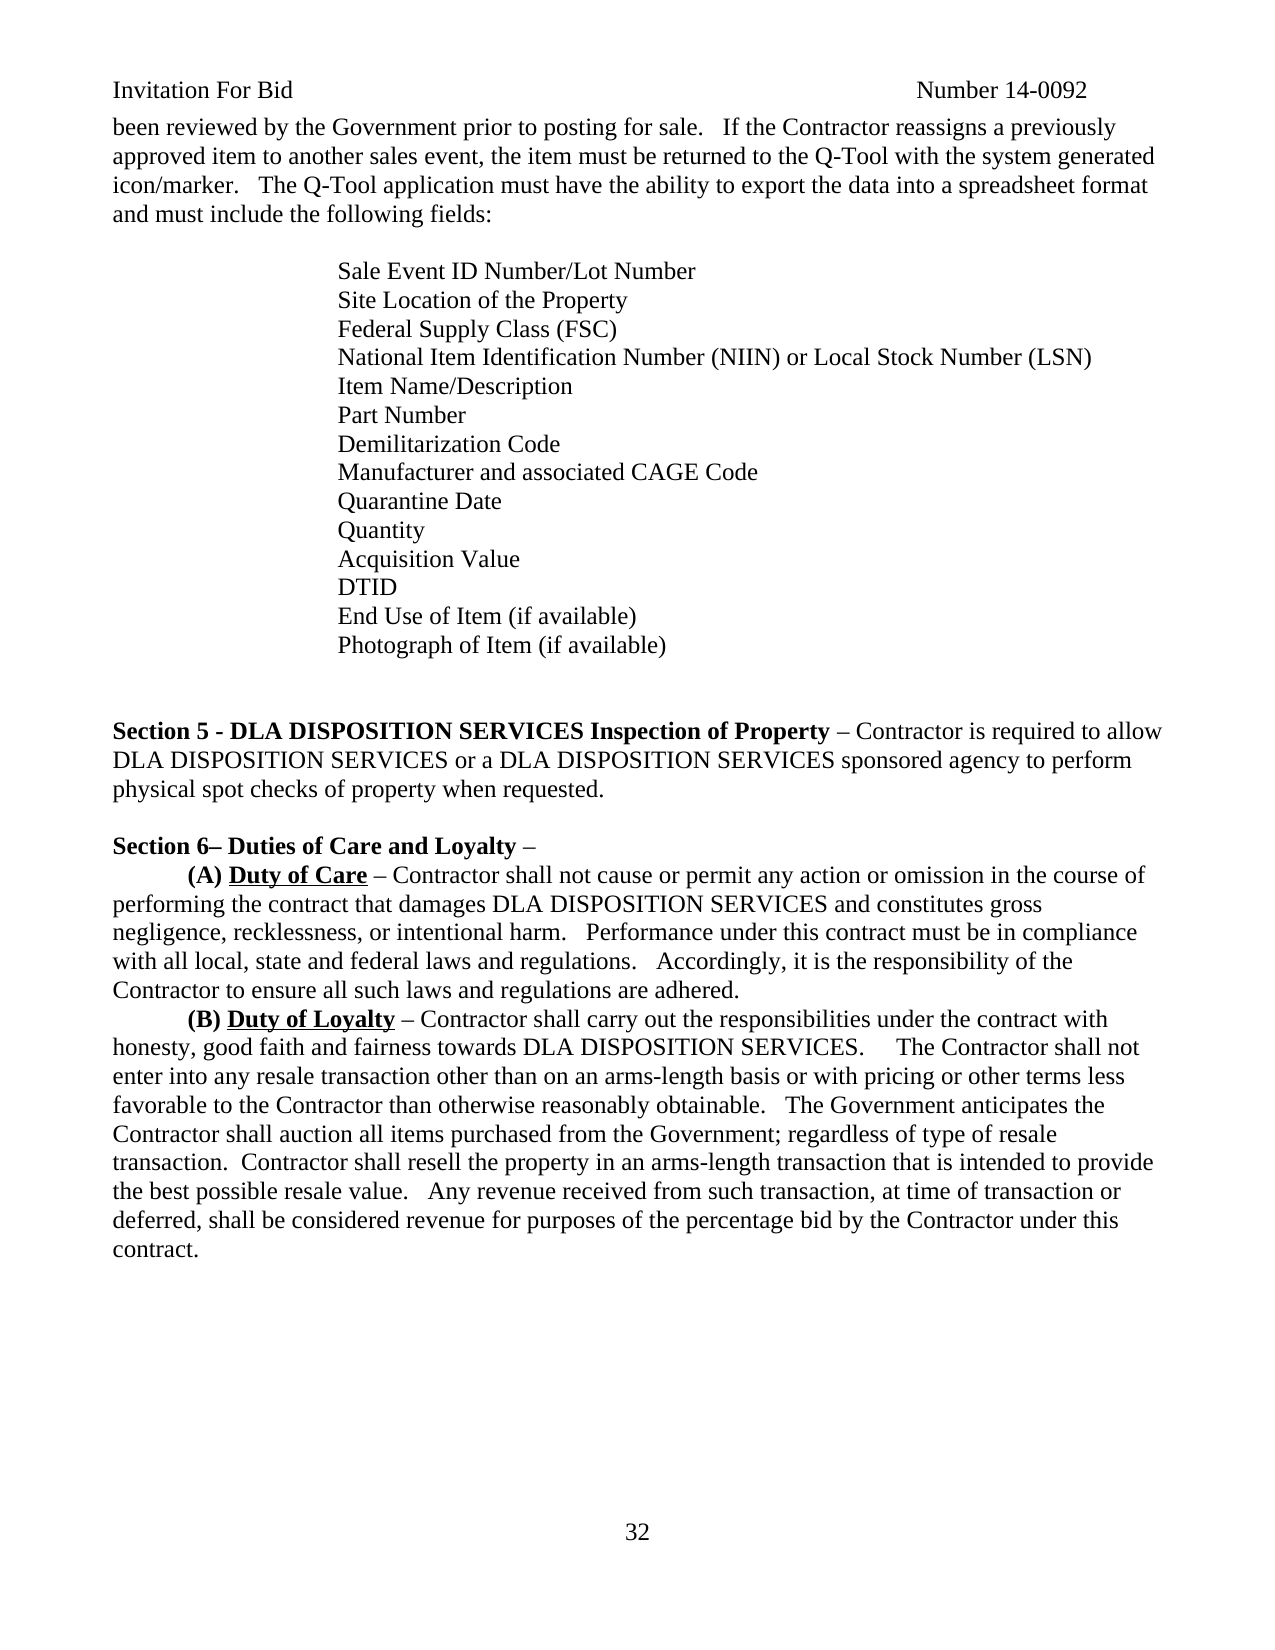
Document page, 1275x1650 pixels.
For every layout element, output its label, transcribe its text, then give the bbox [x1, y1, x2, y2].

text Manufacturer and associated CAGE Code [112, 457, 1162, 486]
text Acquisition Value [112, 544, 1162, 572]
text Quantity [112, 515, 1162, 544]
text Item Name/Description [112, 371, 1162, 400]
text End Use of Item (if available) [112, 601, 1162, 630]
text Site Location of the Property [112, 285, 1162, 314]
text Demilitarization Code [112, 429, 1162, 457]
text (A) Duty of Care – Contractor shall not cause or permit any action or omission in the course of performing the contract that damages DLA DISPOSITION SERVICES and constitutes gross negligence, recklessness, or intentional harm. Performance under this contract must be in compliance with all local, state and federal laws and regulations. Accordingly, it is the responsibility of the Contractor to ensure all such laws and regulations are adhered. [112, 860, 1162, 1004]
text Sale Event ID Number/Lot Number [112, 256, 1162, 285]
text National Item Identification Number (NIIN) or Local Stock Number (LSN) [112, 342, 1162, 371]
text Section 6– Duties of Care and Loyalty – [112, 831, 1162, 860]
text (B) Duty of Loyalty – Contractor shall carry out the responsibilities under the contract with honesty, good faith and fairness towards DLA DISPOSITION SERVICES. The Contractor shall not enter into any resale transaction other than on an arms-length basis or with pricing or other terms less favorable to the Contractor than otherwise reasonably obtainable. The Government anticipates the Contractor shall auction all items purchased from the Government; regardless of type of resale transaction. Contractor shall resell the property in an arms-length transaction that is intended to provide the best possible resale value. Any revenue received from such transaction, at time of transaction or deferred, shall be considered revenue for purposes of the percentage bid by the Contractor under this contract. [112, 1004, 1162, 1262]
text DTID [112, 572, 1162, 601]
text Quarantine Date [112, 486, 1162, 515]
text Part Number [112, 400, 1162, 429]
text Section 5 - DLA DISPOSITION SERVICES Inspection of Property – Contractor is required to allow DLA DISPOSITION SERVICES or a DLA DISPOSITION SERVICES sponsored agency to perform physical spot checks of property when requested. [112, 716, 1162, 802]
text Federal Supply Class (FSC) [112, 314, 1162, 342]
text Photograph of Item (if available) [112, 630, 1162, 659]
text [112, 112, 1162, 227]
